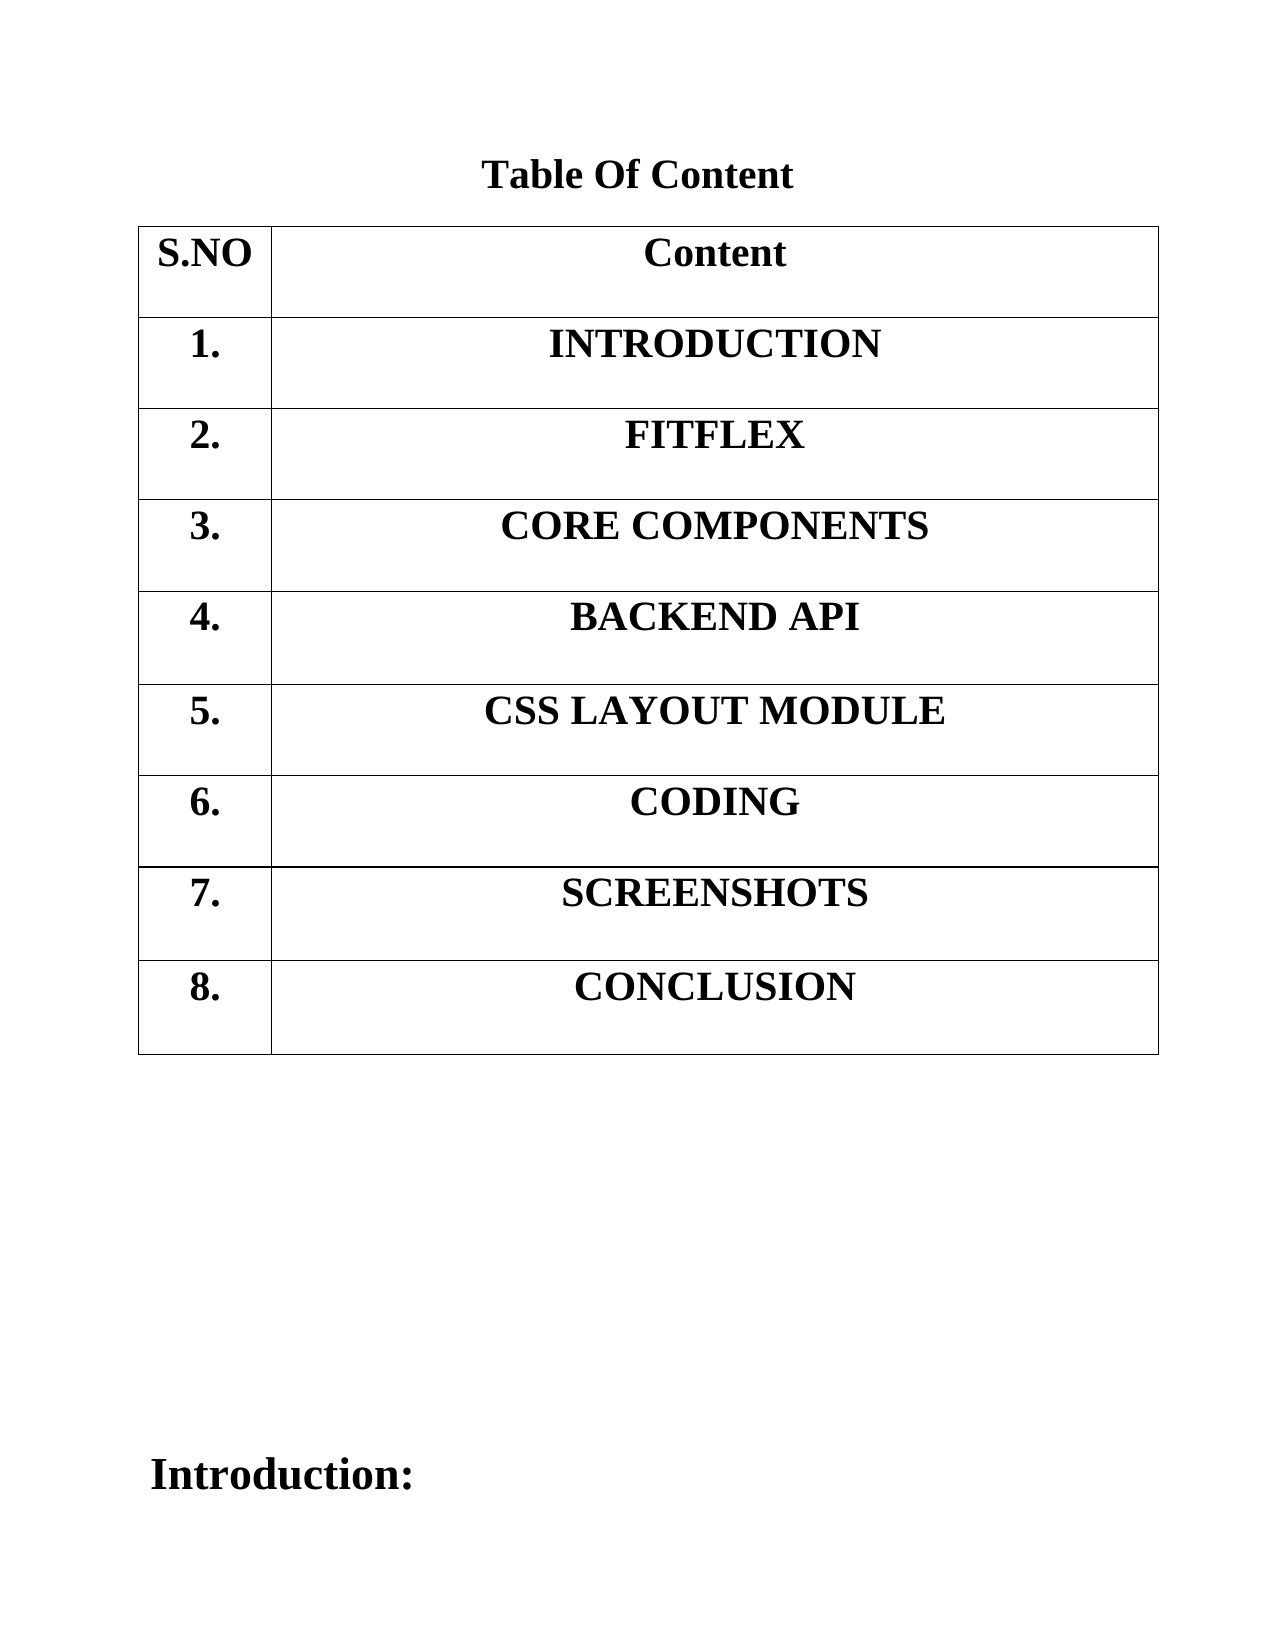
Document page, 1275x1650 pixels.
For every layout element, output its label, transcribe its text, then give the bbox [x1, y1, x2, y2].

table_cell 1. [139, 318, 271, 408]
table_cell 7. [139, 868, 271, 960]
table_cell 3. [139, 500, 271, 591]
table_cell 6. [139, 776, 271, 866]
text Table Of Content [150, 150, 1125, 198]
table_cell 2. [139, 409, 271, 499]
table_cell FITFLEX [272, 409, 1158, 499]
table_cell CORE COMPONENTS [272, 500, 1158, 591]
table_cell BACKEND API [272, 592, 1158, 684]
table_cell 5. [139, 685, 271, 775]
table_header Content [272, 227, 1158, 317]
table_cell CODING [272, 776, 1158, 866]
table_cell SCREENSHOTS [272, 868, 1158, 960]
table_cell INTRODUCTION [272, 318, 1158, 408]
table_cell CONCLUSION [272, 961, 1158, 1054]
table_header S.NO [139, 227, 271, 317]
table_cell 4. [139, 592, 271, 684]
table_cell CSS LAYOUT MODULE [272, 685, 1158, 775]
text Introduction: [150, 1446, 1125, 1499]
table_cell 8. [139, 961, 271, 1054]
